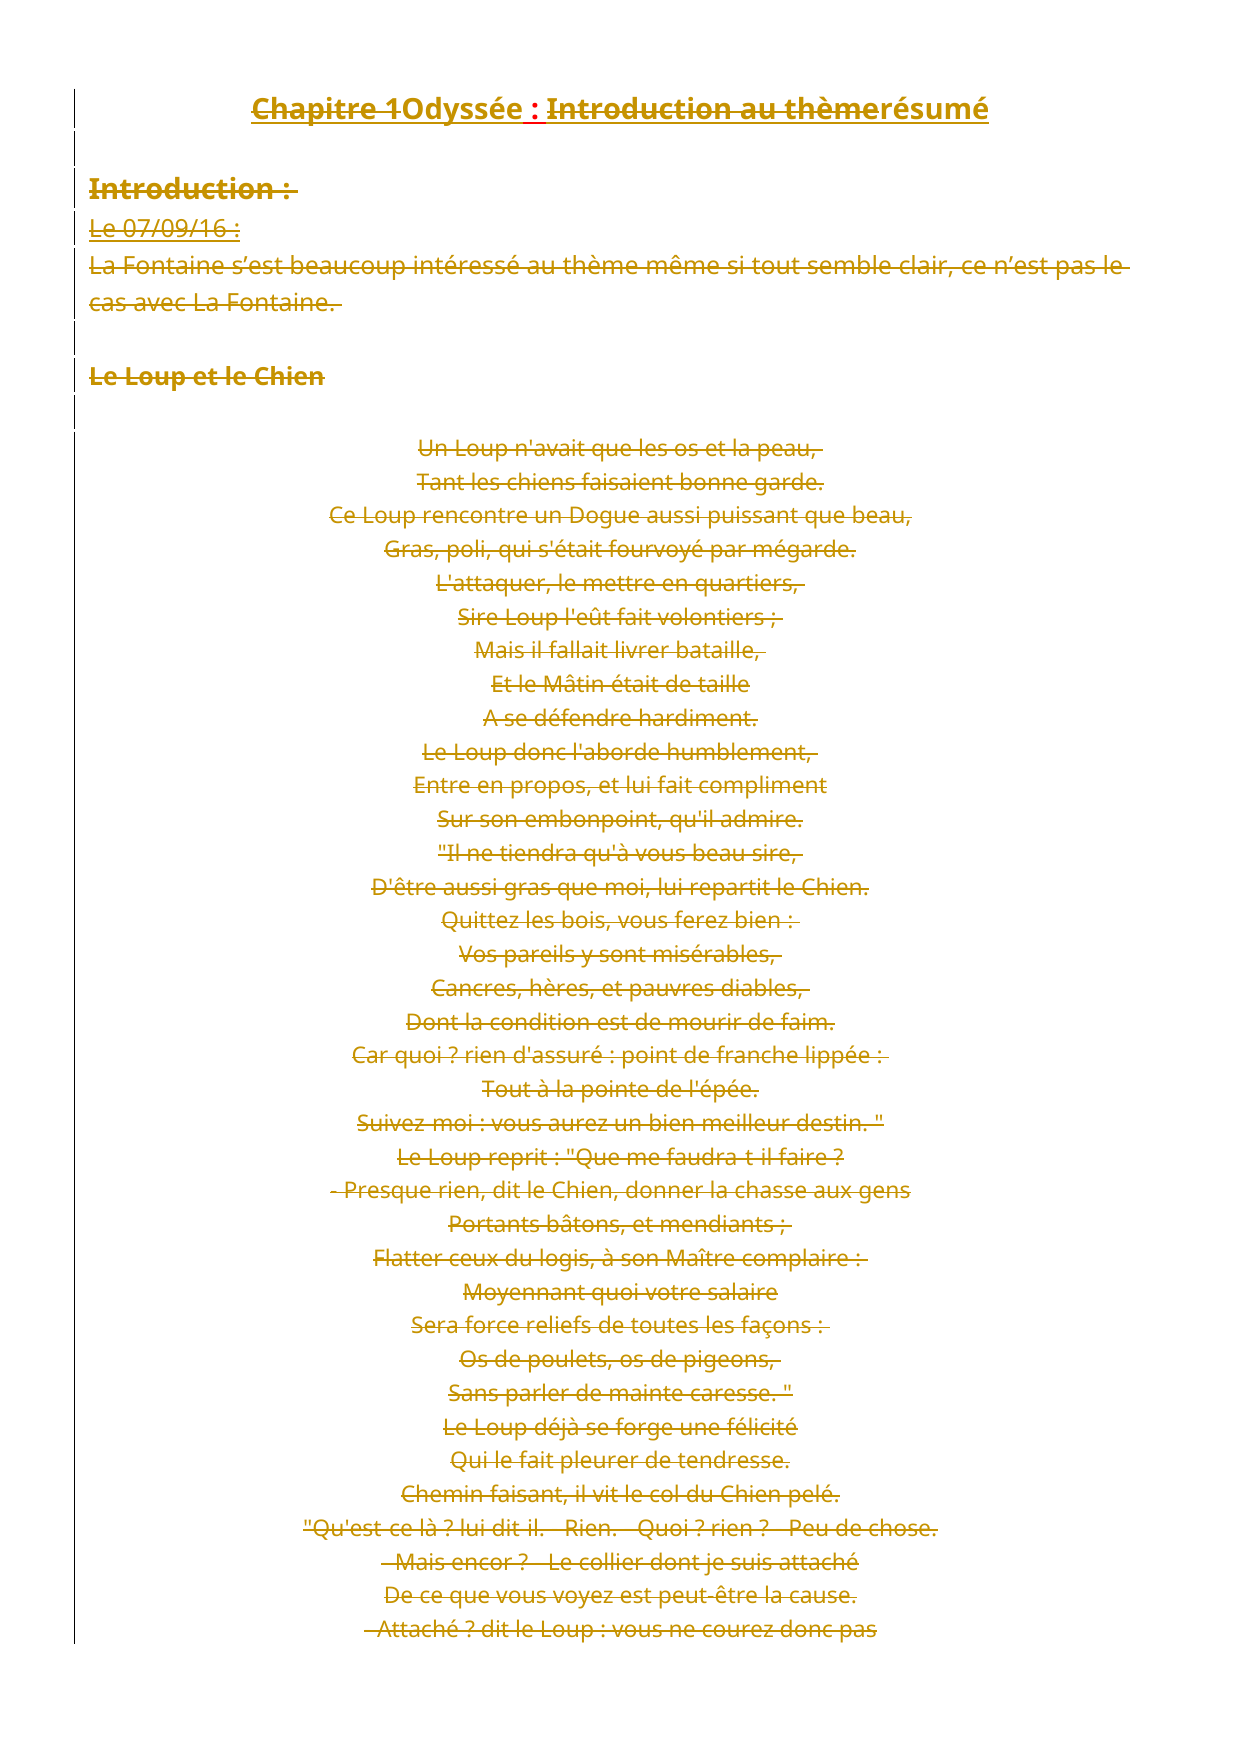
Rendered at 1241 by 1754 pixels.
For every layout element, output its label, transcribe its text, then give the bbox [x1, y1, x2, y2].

text : [89, 89, 1152, 128]
